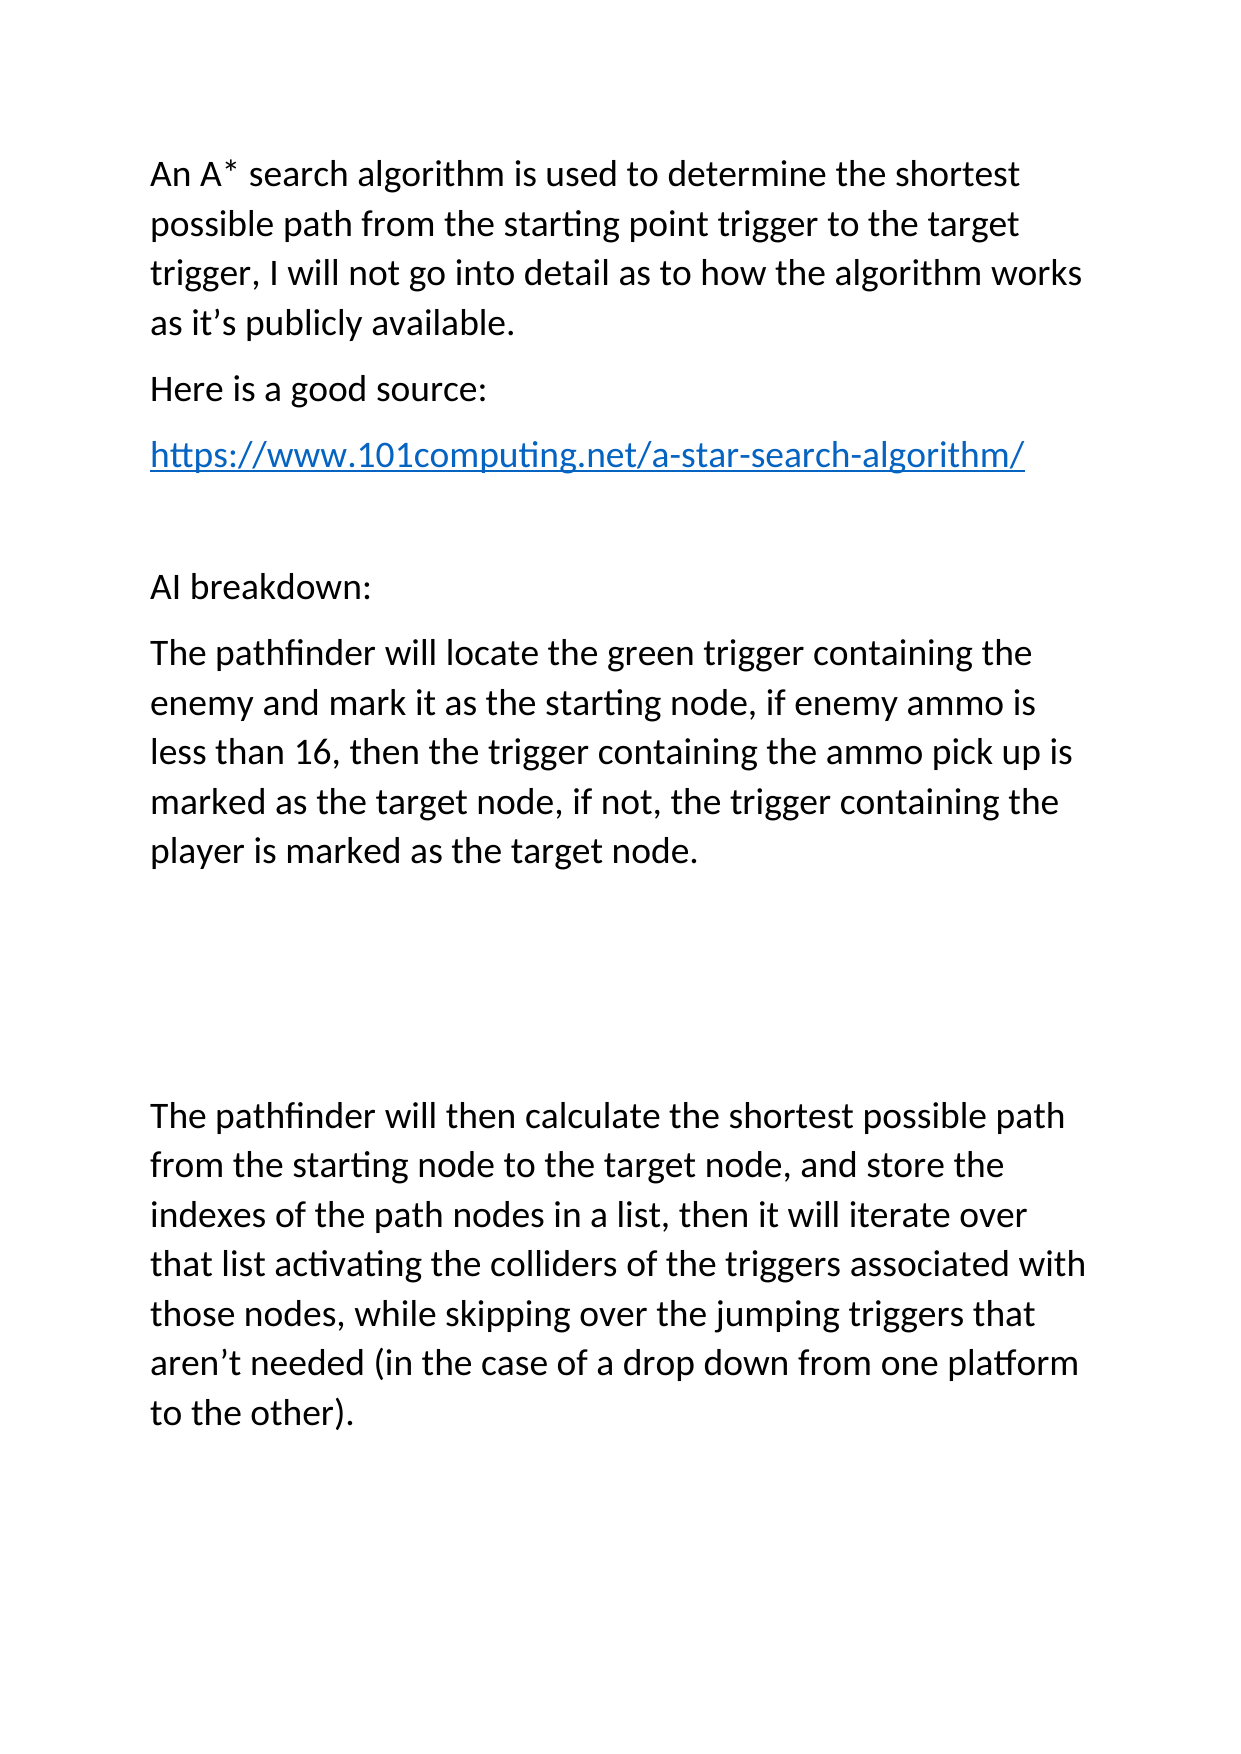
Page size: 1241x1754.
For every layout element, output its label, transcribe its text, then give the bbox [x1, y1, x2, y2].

text https://www.101computing.net/a-star-search-algorithm/ [150, 431, 1090, 477]
text AI breakdown: [150, 563, 1090, 609]
text Here is a good source: [150, 364, 1090, 410]
text An A* search algorithm is used to determine the shortest possible path from the starting point trigger to the target trigger, I will not go into detail as to how the algorithm works as it’s publicly available. [150, 150, 1090, 344]
text The pathfinder will then calculate the shortest possible path from the starting node to the target node, and store the indexes of the path nodes in a list, then it will iterate over that list activating the colliders of the triggers associated with those nodes, while skipping over the jumping triggers that aren’t needed (in the case of a drop down from one platform to the other). [150, 1092, 1090, 1434]
text The pathfinder will locate the green trigger containing the enemy and mark it as the starting node, if enemy ammo is less than 16, then the trigger containing the ammo pick up is marked as the target node, if not, the trigger containing the player is marked as the target node. [150, 629, 1090, 873]
